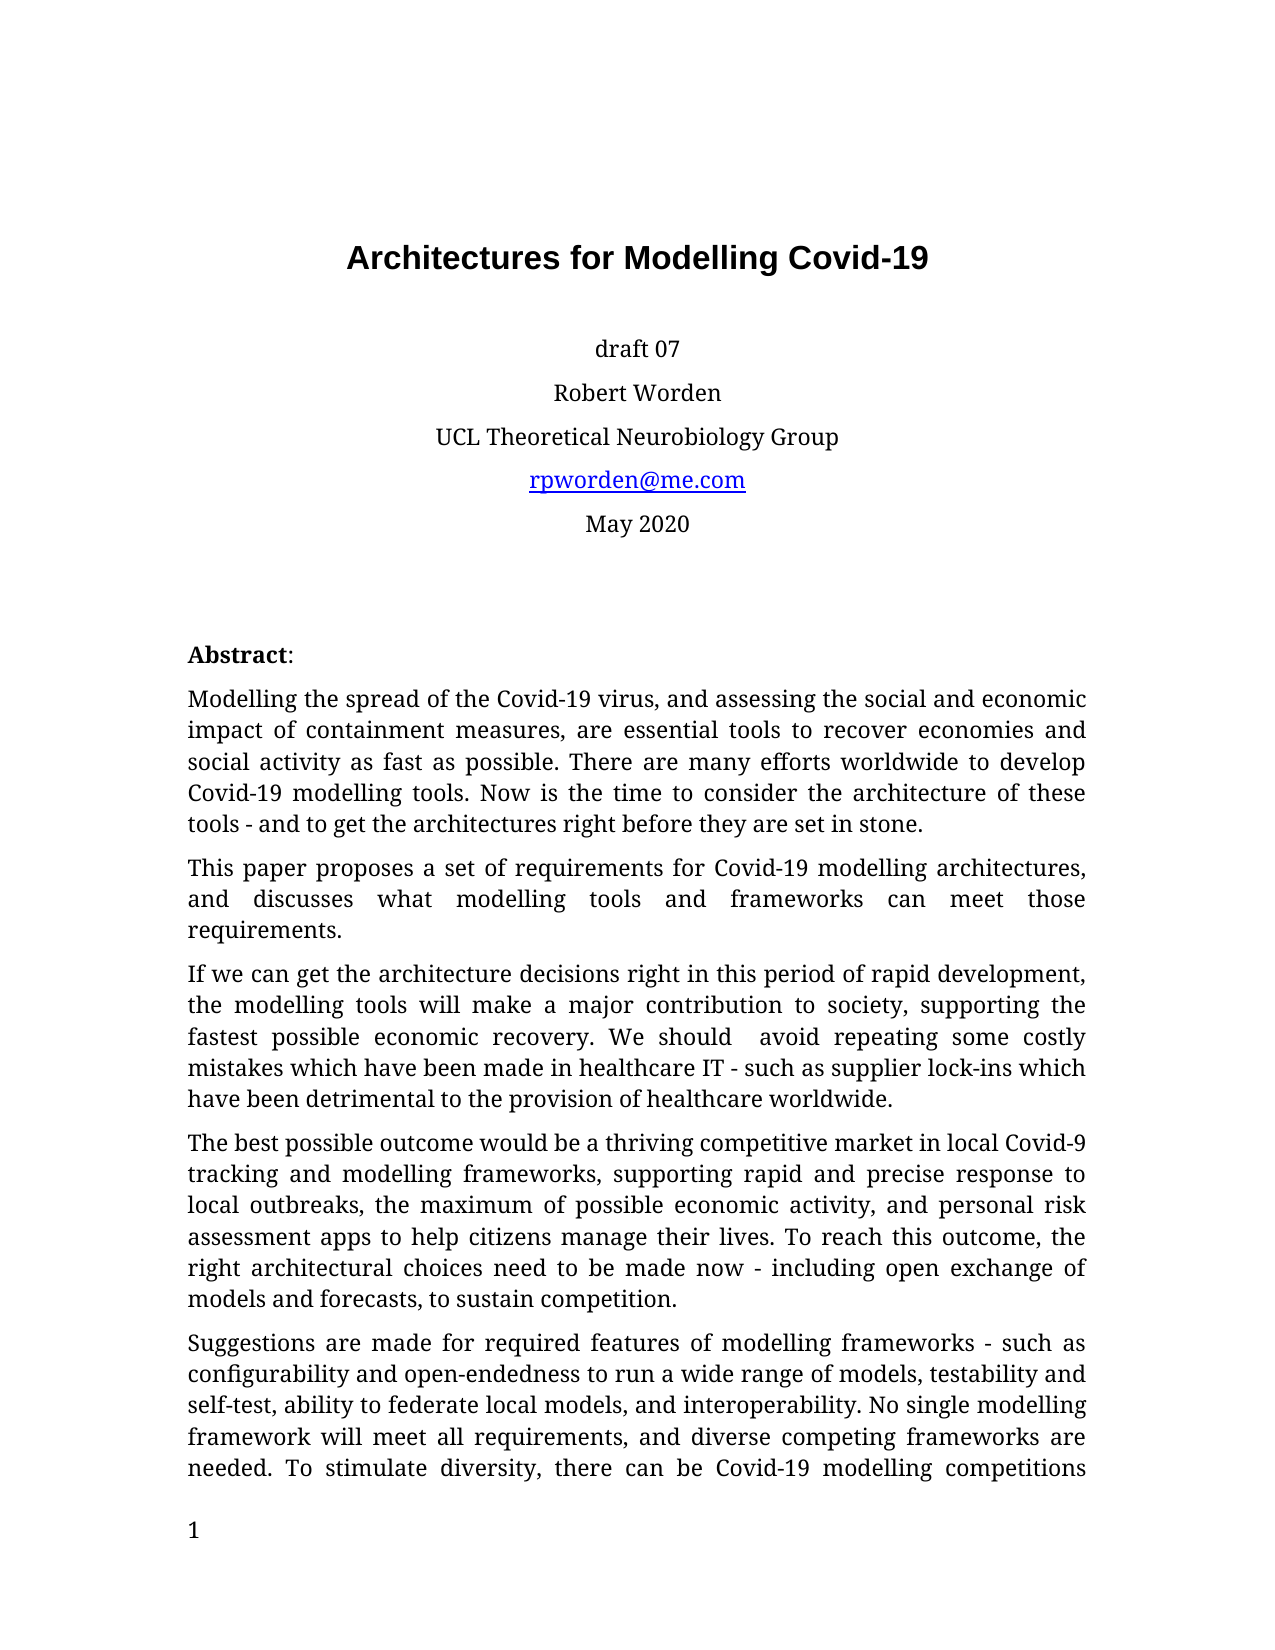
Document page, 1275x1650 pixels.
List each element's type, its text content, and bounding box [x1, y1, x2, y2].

text Abstract: [187, 639, 1087, 671]
text Modelling the spread of the Covid-19 virus, and assessing the social and economic impact of containment measures, are essential tools to recover economies and social activity as fast as possible. There are many efforts worldwide to develop Covid-19 modelling tools. Now is the time to consider the architecture of these tools - and to get the architectures right before they are set in stone. [187, 683, 1087, 839]
text If we can get the architecture decisions right in this period of rapid development, the modelling tools will make a major contribution to society, supporting the fastest possible economic recovery. We should avoid repeating some costly mistakes which have been made in healthcare IT - such as supplier lock-ins which have been detrimental to the provision of healthcare worldwide. [187, 958, 1087, 1114]
text draft 07 [187, 333, 1087, 364]
text Robert Worden [187, 377, 1087, 408]
text The best possible outcome would be a thriving competitive market in local Covid-9 tracking and modelling frameworks, supporting rapid and precise response to local outbreaks, the maximum of possible economic activity, and personal risk assessment apps to help citizens manage their lives. To reach this outcome, the right architectural choices need to be made now - including open exchange of models and forecasts, to sustain competition. [187, 1127, 1087, 1314]
subtitle Architectures for Modelling Covid-19 [187, 238, 1087, 277]
text UCL Theoretical Neurobiology Group [187, 421, 1087, 452]
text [187, 1327, 1087, 1483]
text This paper proposes a set of requirements for Covid-19 modelling architectures, and discusses what modelling tools and frameworks can meet those requirements. [187, 852, 1087, 946]
text May 2020 [187, 508, 1087, 539]
text rpworden@me.com [187, 464, 1087, 496]
